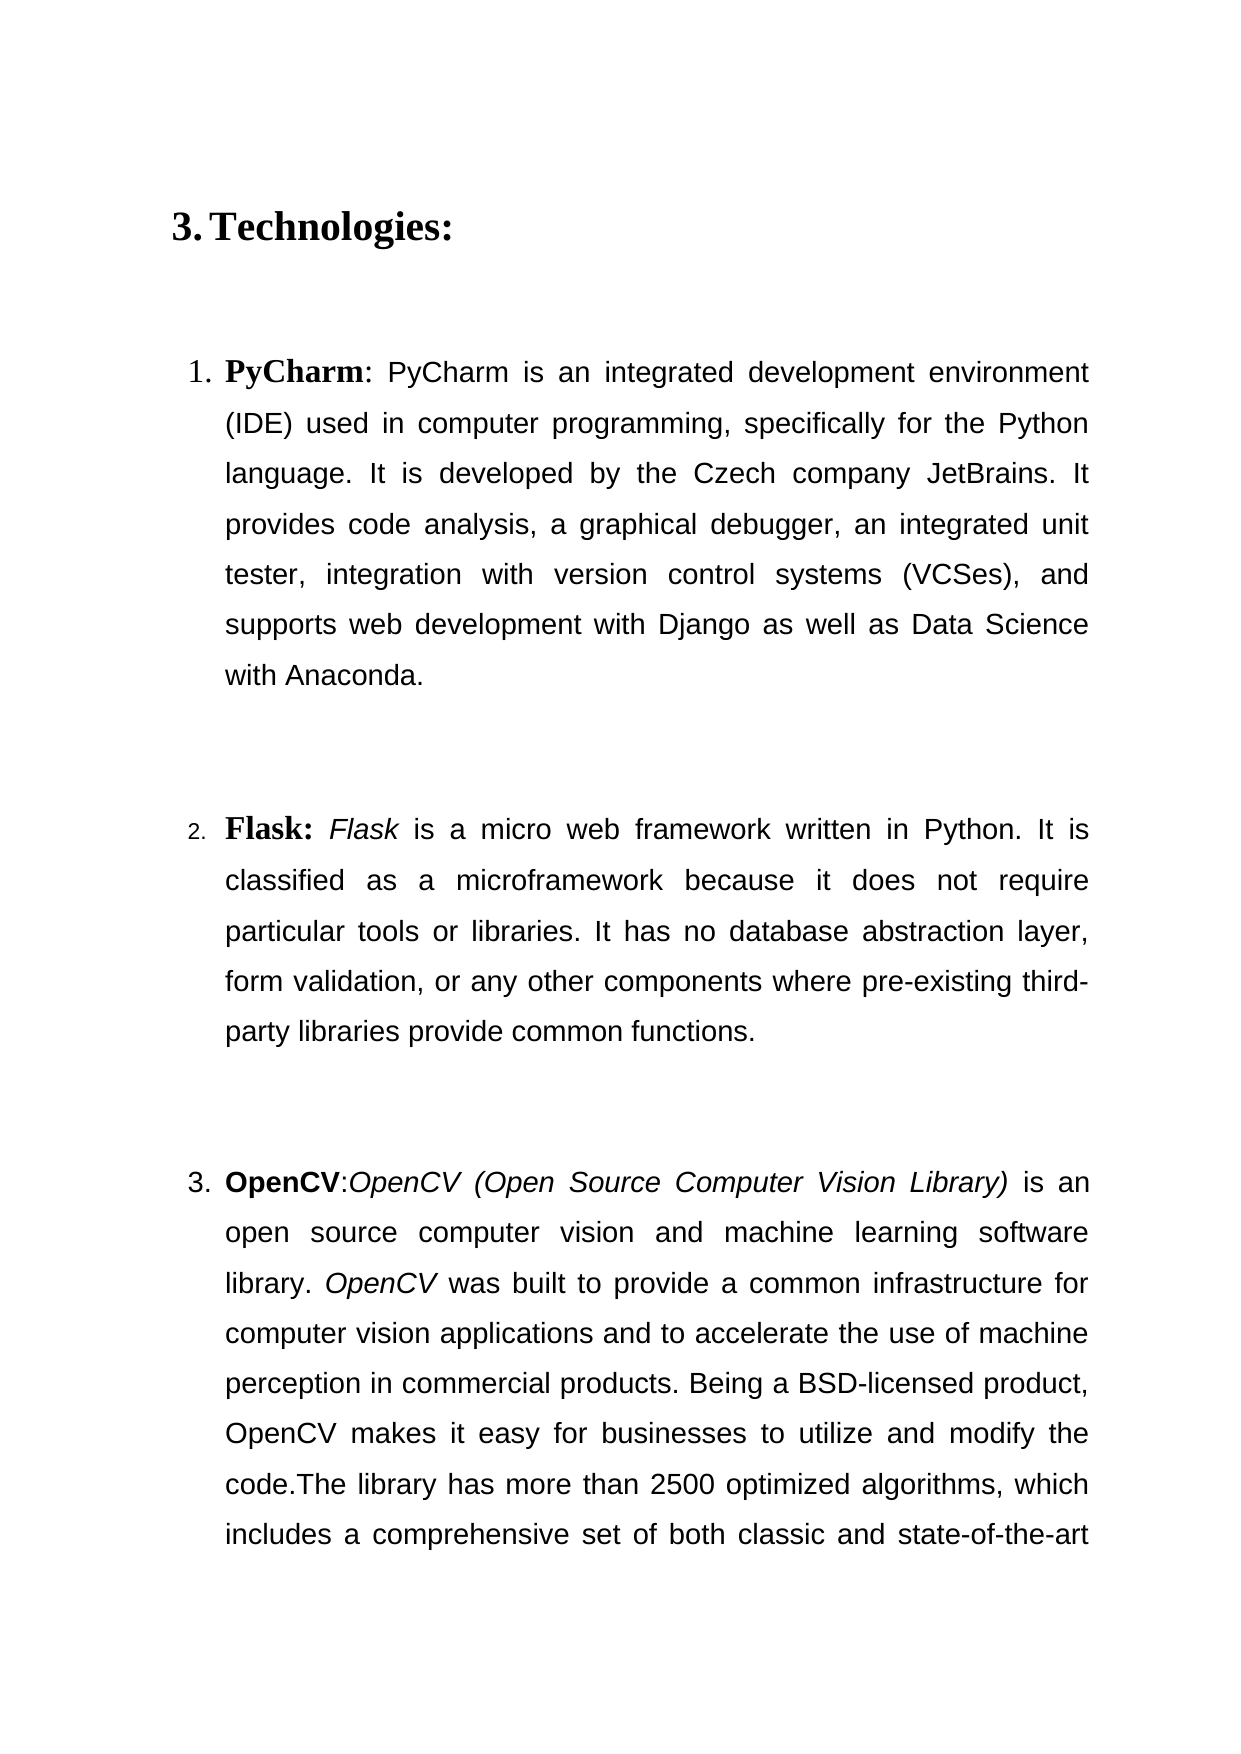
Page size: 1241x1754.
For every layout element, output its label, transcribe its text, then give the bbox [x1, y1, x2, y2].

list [187, 1165, 1090, 1551]
list PyCharm: PyCharm is an integrated development environment (IDE) used in computer programming, specifically for the Python language. It is developed by the Czech company JetBrains. It provides code analysis, a graphical debugger, an integrated unit tester, integration with version control systems (VCSes), and supports web development with Django as well as Data Science with Anaconda. [187, 351, 1090, 691]
list Flask: Flask is a micro web framework written in Python. It is classified as a microframework because it does not require particular tools or libraries. It has no database abstraction layer, form validation, or any other components where pre-existing third-party libraries provide common functions. [187, 808, 1090, 1048]
list Technologies: [171, 202, 1090, 250]
